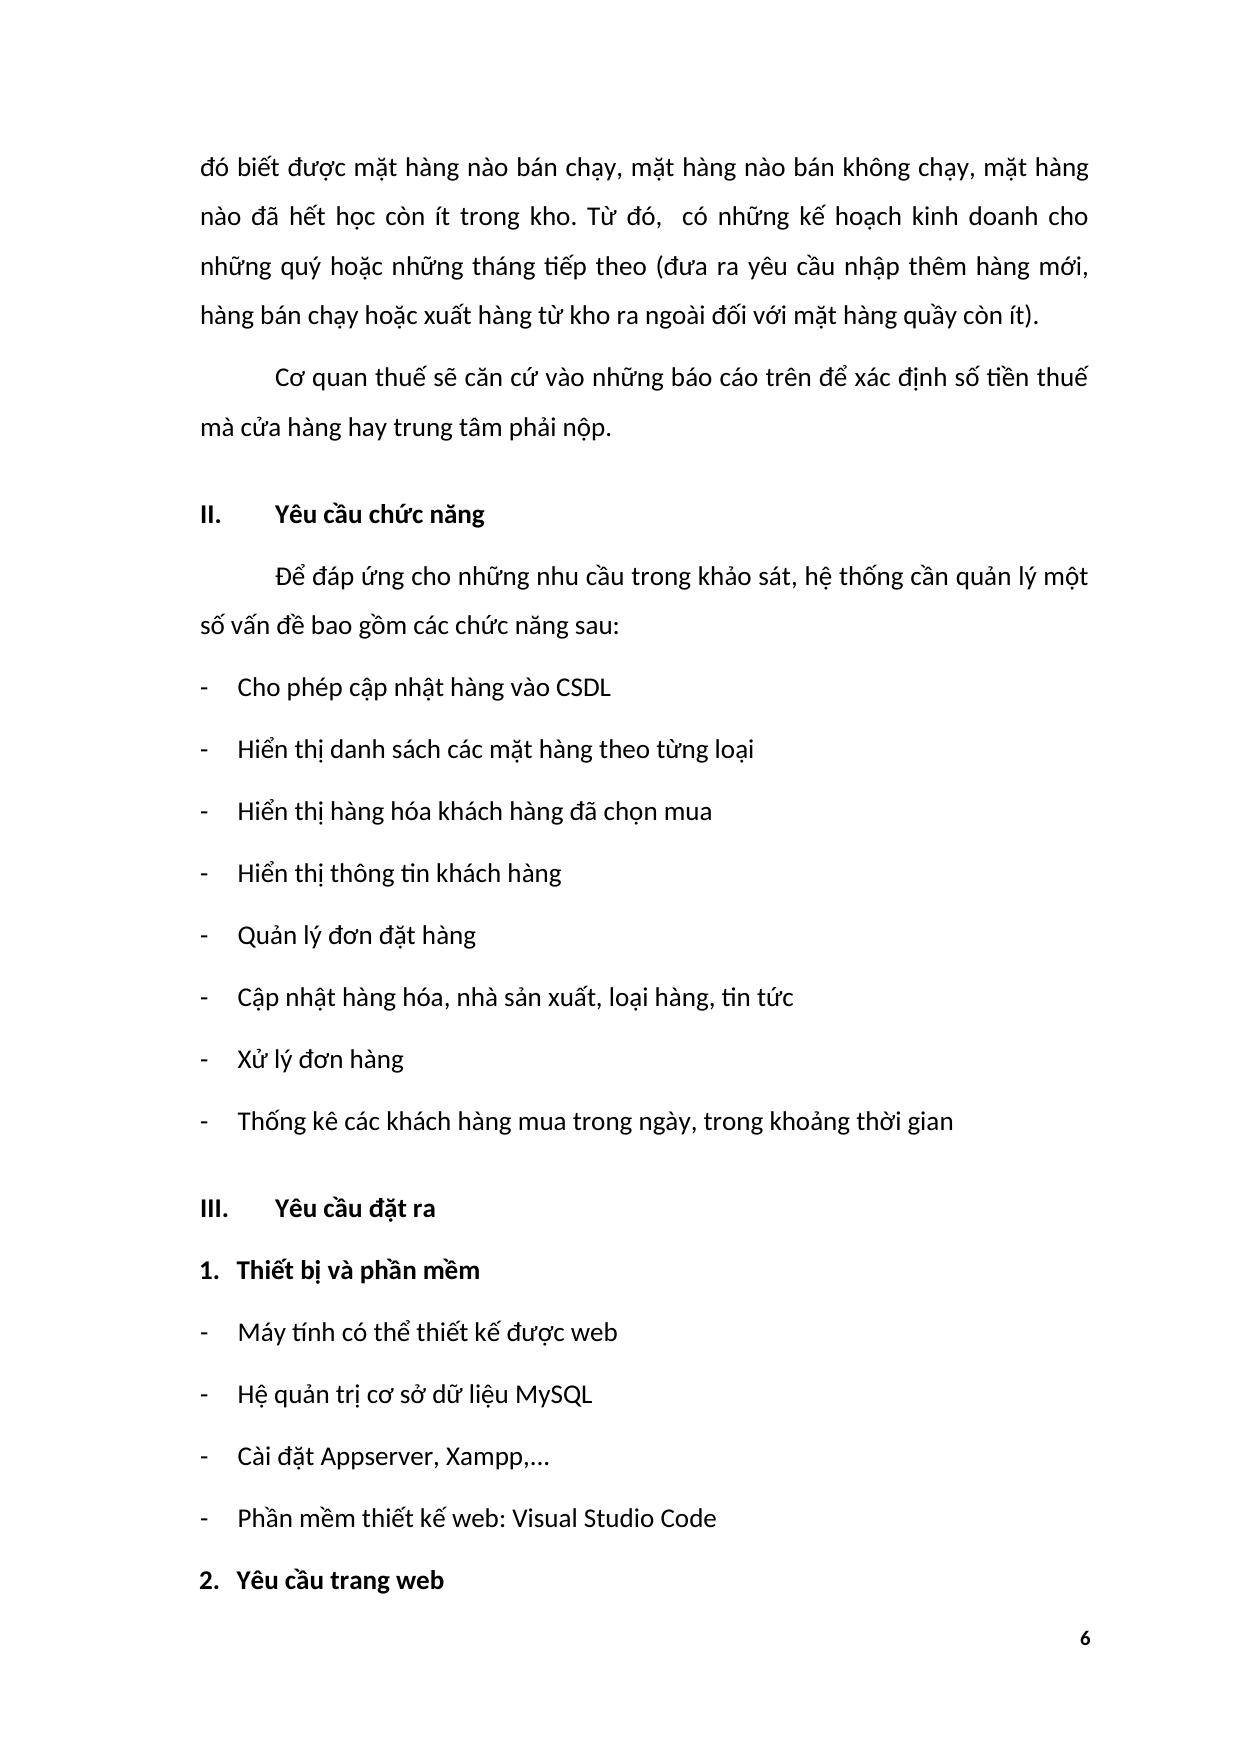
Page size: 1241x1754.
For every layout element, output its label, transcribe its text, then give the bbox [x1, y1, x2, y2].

list Hiển thị danh sách các mặt hàng theo từng loại [200, 732, 1090, 765]
list Hiển thị hàng hóa khách hàng đã chọn mua [200, 794, 1090, 827]
list Cài đặt Appserver, Xampp,... [200, 1439, 1090, 1472]
text Để đáp ứng cho những nhu cầu trong khảo sát, hệ thống cần quản lý một số vấn đề bao gồm các chức năng sau: [200, 559, 1090, 641]
list Hệ quản trị cơ sở dữ liệu MySQL [200, 1377, 1090, 1410]
list Yêu cầu trang web [199, 1563, 1090, 1596]
subtitle Yêu cầu đặt ra [200, 1191, 1090, 1224]
text Cơ quan thuế sẽ căn cứ vào những báo cáo trên để xác định số tiền thuế mà cửa hàng hay trung tâm phải nộp. [200, 360, 1090, 443]
list Xử lý đơn hàng [200, 1042, 1090, 1075]
list Thống kê các khách hàng mua trong ngày, trong khoảng thời gian [200, 1104, 1090, 1137]
subtitle Yêu cầu chức năng [200, 497, 1090, 530]
list Thiết bị và phần mềm [199, 1253, 1090, 1286]
list Cho phép cập nhật hàng vào CSDL [200, 670, 1090, 703]
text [200, 150, 1090, 331]
list Máy tính có thể thiết kế được web [200, 1315, 1090, 1348]
list Cập nhật hàng hóa, nhà sản xuất, loại hàng, tin tức [200, 980, 1090, 1013]
list Hiển thị thông tin khách hàng [200, 856, 1090, 889]
list Phần mềm thiết kế web: Visual Studio Code [200, 1501, 1090, 1534]
list Quản lý đơn đặt hàng [200, 918, 1090, 951]
